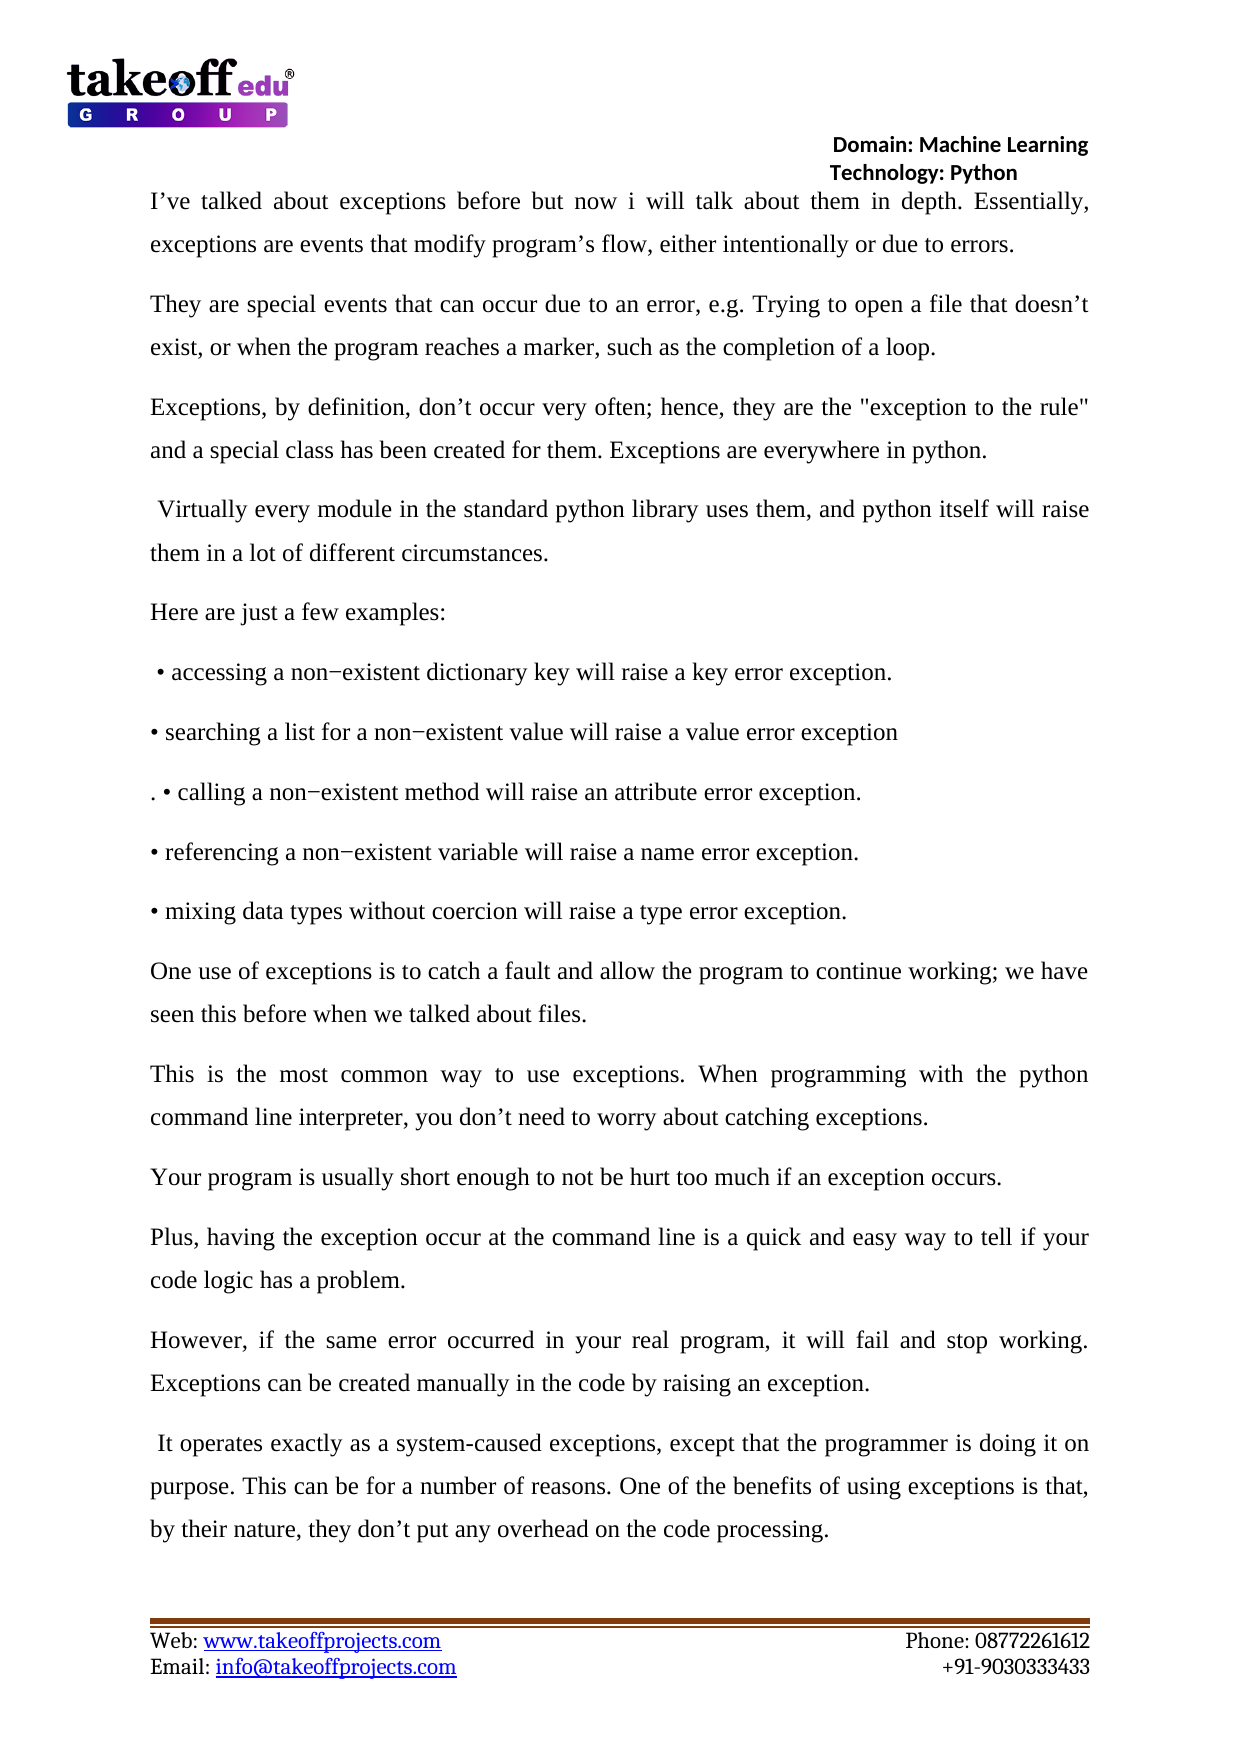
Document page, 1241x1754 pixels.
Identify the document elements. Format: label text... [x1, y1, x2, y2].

text Your program is usually short enough to not be hurt too much if an exception occurs. [150, 1162, 1090, 1191]
text Exceptions, by definition, don’t occur very often; hence, they are the "exception to the rule" and a special class has been created for them. Exceptions are everywhere in python. [150, 392, 1090, 463]
text One use of exceptions is to catch a fault and allow the program to continue working; we have seen this before when we talked about files. [150, 956, 1090, 1028]
text • mixing data types without coercion will raise a type error exception. [150, 896, 1090, 925]
text • accessing a non−existent dictionary key will raise a key error exception. [150, 657, 1090, 686]
text It operates exactly as a system-caused exceptions, except that the programmer is doing it on purpose. This can be for a number of reasons. One of the benefits of using exceptions is that, by their nature, they don’t put any overhead on the code processing. [150, 1428, 1090, 1543]
text This is the most common way to use exceptions. When programming with the python command line interpreter, you don’t need to worry about catching exceptions. [150, 1059, 1090, 1131]
text I’ve talked about exceptions before but now i will talk about them in depth. Essentially, exceptions are events that modify program’s flow, either intentionally or due to errors. [150, 186, 1090, 258]
text Virtually every module in the standard python library uses them, and python itself will raise them in a lot of different circumstances. [150, 494, 1090, 566]
picture [64, 55, 297, 137]
text However, if the same error occurred in your real program, it will fail and stop working. Exceptions can be created manually in the code by raising an exception. [150, 1325, 1090, 1397]
text • referencing a non−existent variable will raise a name error exception. [150, 837, 1090, 865]
text They are special events that can occur due to an error, e.g. Trying to open a file that doesn’t exist, or when the program reaches a marker, such as the completion of a loop. [150, 289, 1090, 361]
text • searching a list for a non−existent value will raise a value error exception [150, 717, 1090, 746]
text Here are just a few examples: [150, 597, 1090, 626]
text Plus, having the exception occur at the command line is a quick and easy way to tell if your code logic has a problem. [150, 1222, 1090, 1294]
text . • calling a non−existent method will raise an attribute error exception. [150, 777, 1090, 806]
